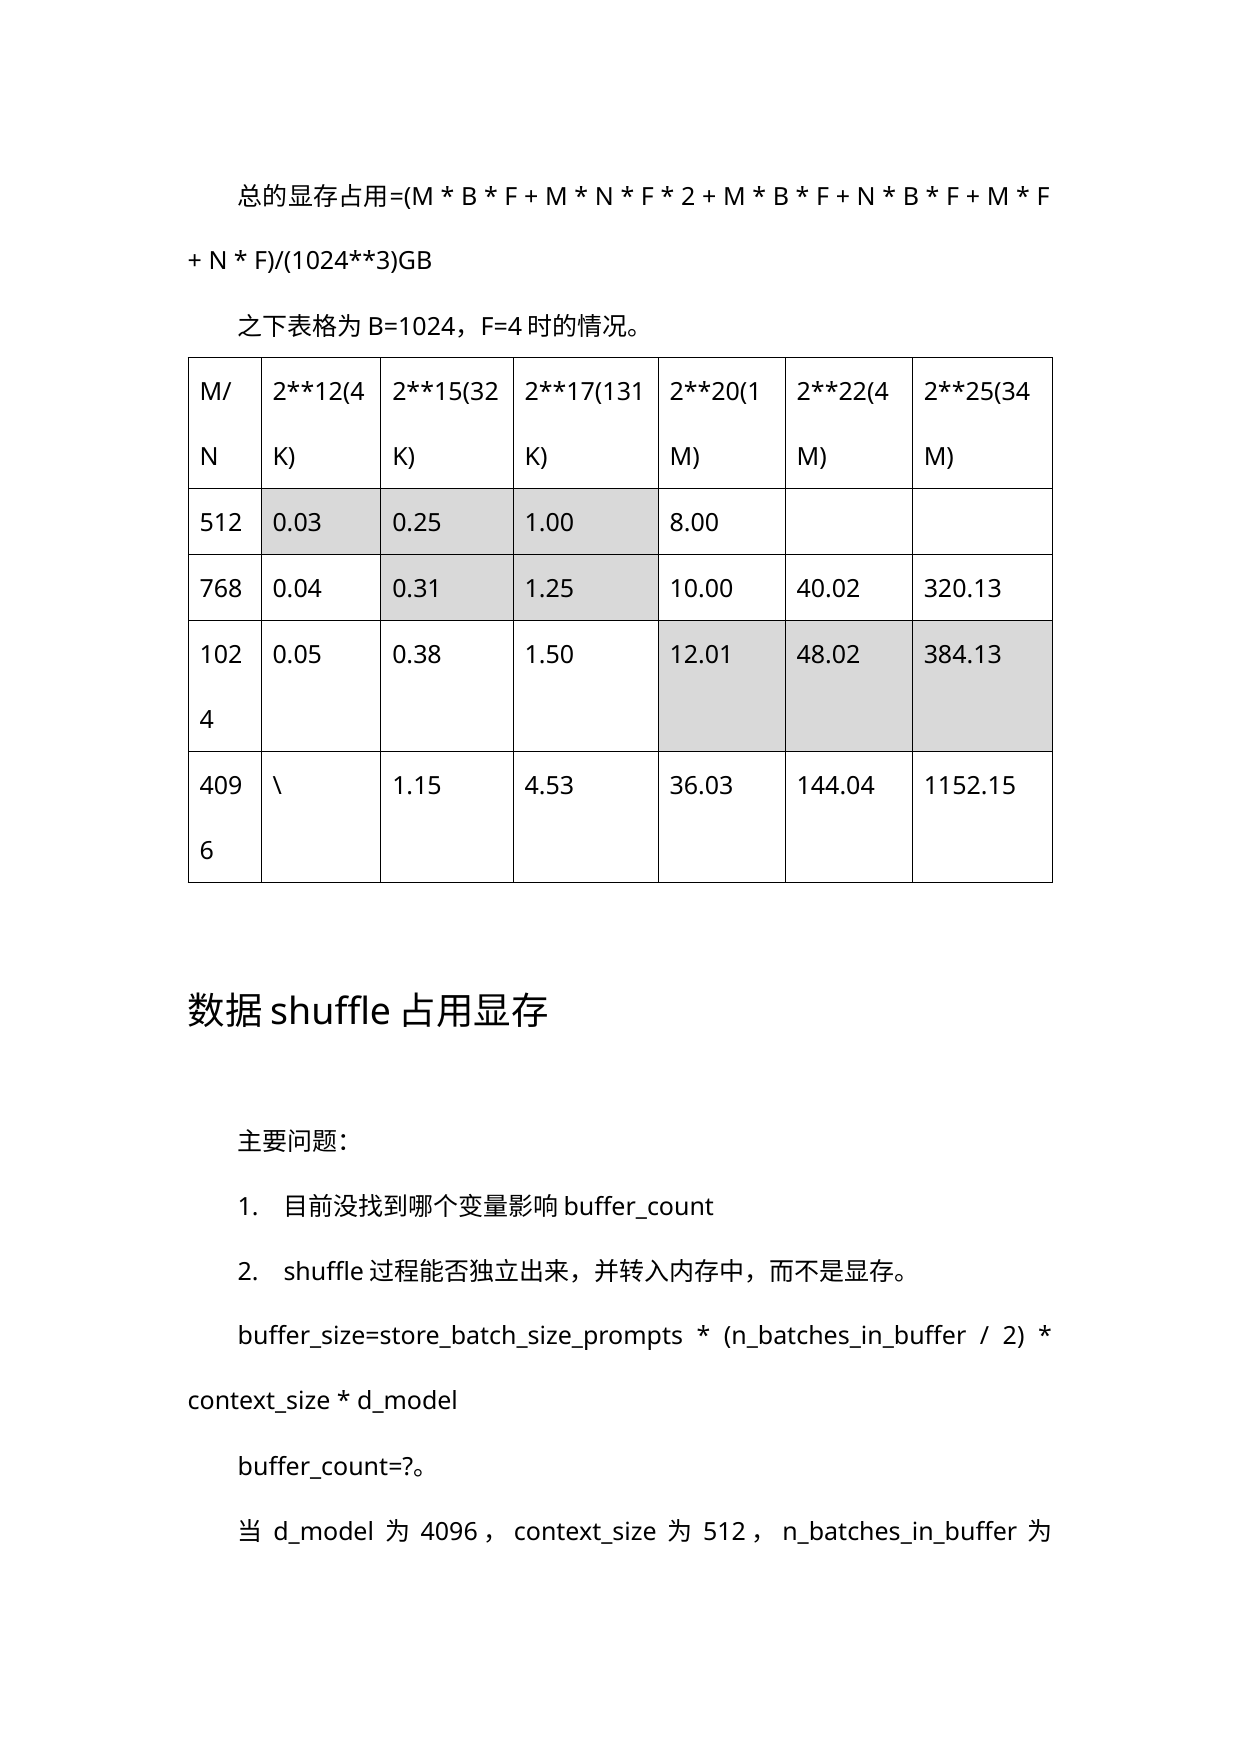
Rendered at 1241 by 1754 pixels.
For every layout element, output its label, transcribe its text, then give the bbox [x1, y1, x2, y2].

table_cell 1152.15 [913, 752, 1052, 882]
table_cell 1.15 [381, 752, 513, 882]
table_cell 10.00 [659, 555, 785, 620]
table_header 2**17(131K) [514, 358, 658, 488]
table_cell 1.25 [514, 555, 658, 620]
table_cell 36.03 [659, 752, 785, 882]
text buffer_size=store_batch_size_prompts * (n_batches_in_buffer / 2) * context_size * d_model [187, 1302, 1053, 1432]
table_cell 1.50 [514, 621, 658, 751]
text 主要问题： [187, 1107, 1053, 1172]
table_cell 512 [189, 489, 261, 554]
table_header 2**20(1M) [659, 358, 785, 488]
table_cell 768 [189, 555, 261, 620]
text 总的显存占用=(M * B * F + M * N * F * 2 + M * B * F + N * B * F + M * F + N * F)/(1024**3)GB [187, 162, 1053, 292]
table_cell 1.00 [514, 489, 658, 554]
table_cell 144.04 [786, 752, 912, 882]
table_cell 0.04 [262, 555, 380, 620]
table_cell 0.03 [262, 489, 380, 554]
table_cell 40.02 [786, 555, 912, 620]
table_cell 8.00 [659, 489, 785, 554]
table_cell 0.25 [381, 489, 513, 554]
table_header 2**15(32K) [381, 358, 513, 488]
text buffer_count=?。 [187, 1432, 1053, 1497]
list 目前没找到哪个变量影响buffer_count [237, 1172, 1053, 1237]
table_cell 1024 [189, 621, 261, 751]
table_cell 4096 [189, 752, 261, 882]
text 之下表格为B=1024，F=4时的情况。 [187, 292, 1053, 357]
table_header 2**12(4K) [262, 358, 380, 488]
table_cell 0.38 [381, 621, 513, 751]
table_cell \ [262, 752, 380, 882]
subtitle 数据shuffle占用显存 [187, 975, 1053, 1040]
table_cell 0.31 [381, 555, 513, 620]
table_cell 384.13 [913, 621, 1052, 751]
table_header M/N [189, 358, 261, 488]
table_cell 4.53 [514, 752, 658, 882]
list shuffle过程能否独立出来，并转入内存中，而不是显存。 [237, 1237, 1053, 1302]
table_cell [786, 489, 912, 554]
table_header 2**25(34M) [913, 358, 1052, 488]
table_cell 12.01 [659, 621, 785, 751]
table_cell 320.13 [913, 555, 1052, 620]
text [187, 1497, 1053, 1562]
table_cell [913, 489, 1052, 554]
table_cell 0.05 [262, 621, 380, 751]
table_cell 48.02 [786, 621, 912, 751]
table_header 2**22(4M) [786, 358, 912, 488]
